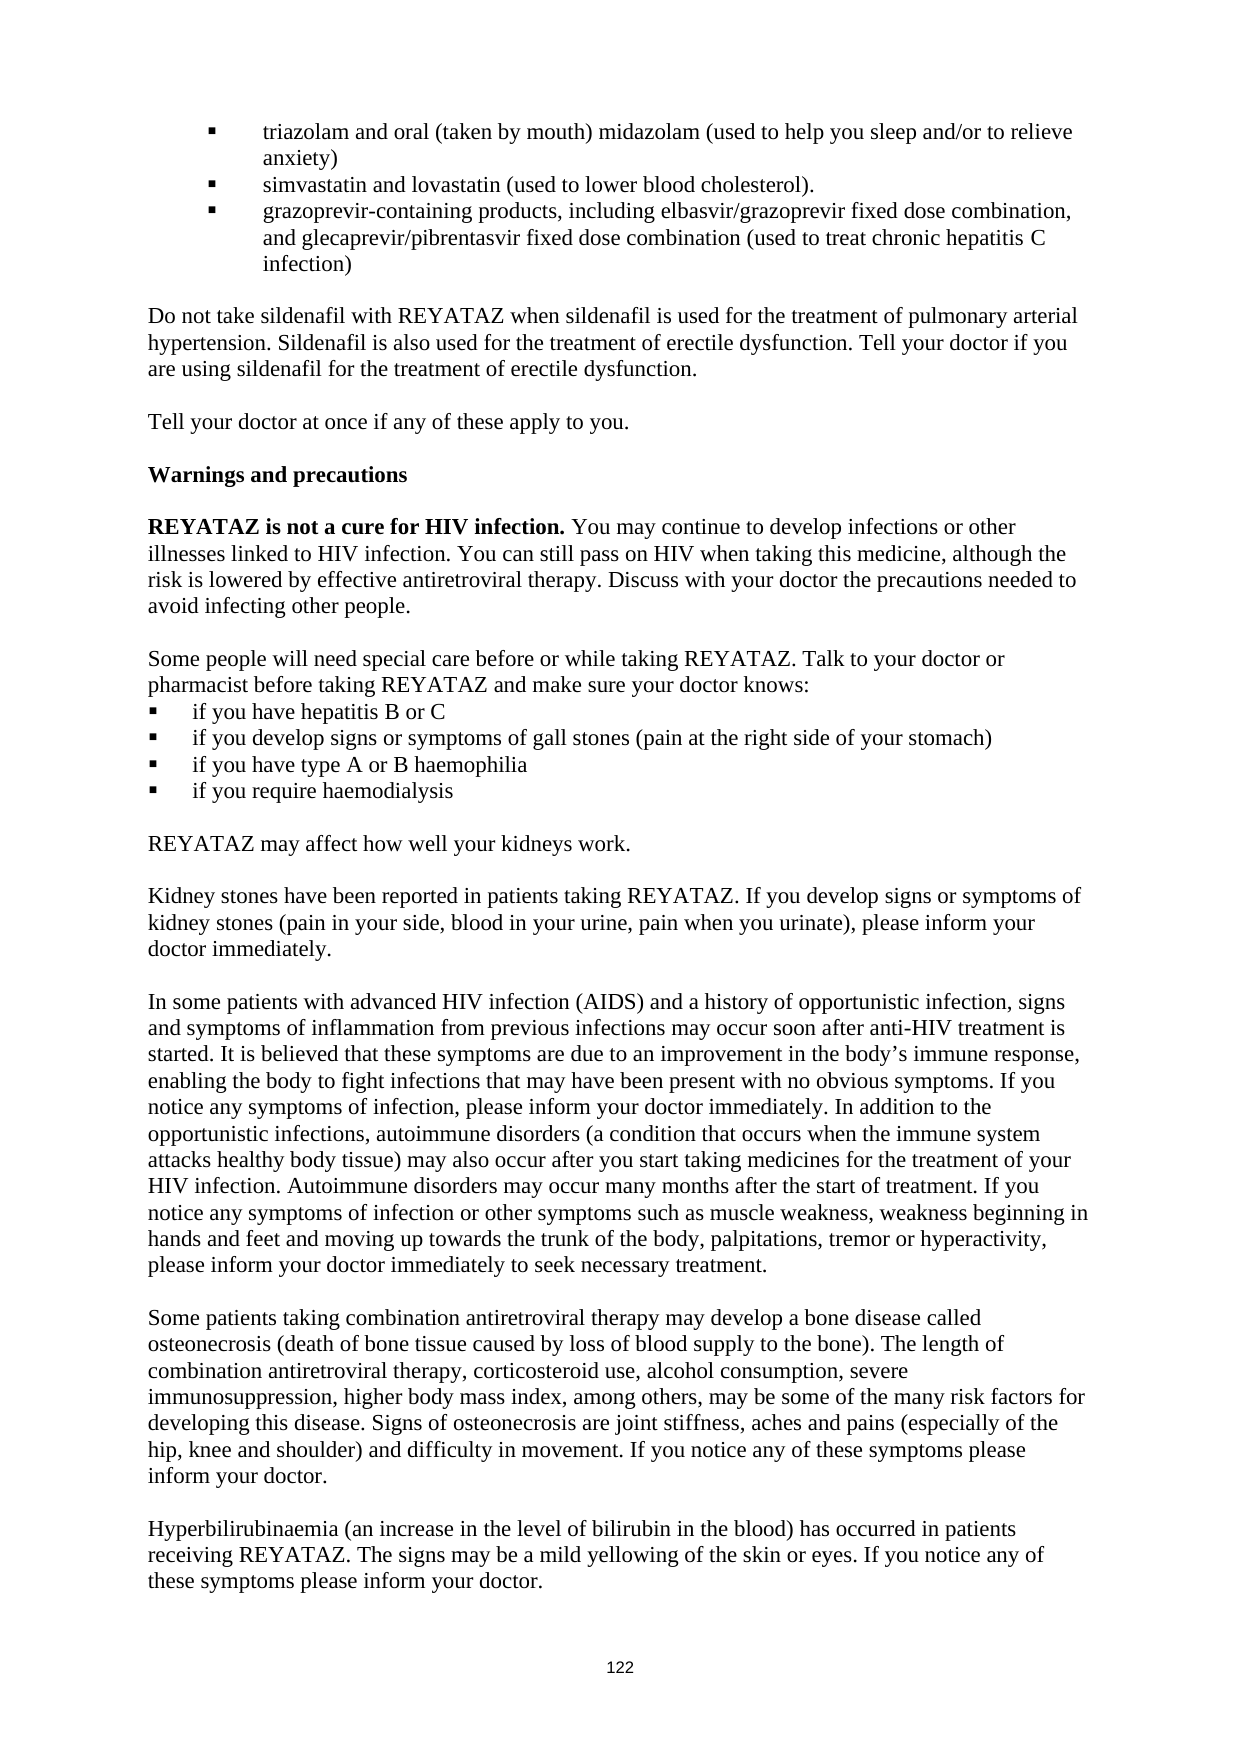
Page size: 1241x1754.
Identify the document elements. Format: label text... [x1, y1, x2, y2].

text Hyperbilirubinaemia (an increase in the level of bilirubin in the blood) has occurred in patients receiving REYATAZ. The signs may be a mild yellowing of the skin or eyes. If you notice any of these symptoms please inform your doctor. [148, 1515, 1093, 1594]
text if you develop signs or symptoms of gall stones (pain at the right side of your stomach) [148, 724, 1093, 751]
text if you require haemodialysis [148, 777, 1093, 803]
subtitle Warnings and precautions [148, 461, 1093, 487]
text In some patients with advanced HIV infection (AIDS) and a history of opportunistic infection, signs and symptoms of inflammation from previous infections may occur soon after anti-HIV treatment is started. It is believed that these symptoms are due to an improvement in the body’s immune response, enabling the body to fight infections that may have been present with no obvious symptoms. If you notice any symptoms of infection, please inform your doctor immediately. In addition to the opportunistic infections, autoimmune disorders (a condition that occurs when the immune system attacks healthy body tissue) may also occur after you start taking medicines for the treatment of your HIV infection. Autoimmune disorders may occur many months after the start of treatment. If you notice any symptoms of infection or other symptoms such as muscle weakness, weakness beginning in hands and feet and moving up towards the trunk of the body, palpitations, tremor or hyperactivity, please inform your doctor immediately to seek necessary treatment. [148, 988, 1093, 1278]
text Do not take sildenafil with REYATAZ when sildenafil is used for the treatment of pulmonary arterial hypertension. Sildenafil is also used for the treatment of erectile dysfunction. Tell your doctor if you are using sildenafil for the treatment of erectile dysfunction. [148, 303, 1093, 382]
text Kidney stones have been reported in patients taking REYATAZ. If you develop signs or symptoms of kidney stones (pain in your side, blood in your urine, pain when you urinate), please inform your doctor immediately. [148, 882, 1093, 961]
text triazolam and oral (taken by mouth) midazolam (used to help you sleep and/or to relieve anxiety) [207, 118, 1093, 171]
text Tell your doctor at once if any of these apply to you. [148, 408, 1093, 434]
text if you have type A or B haemophilia [148, 751, 1093, 777]
text REYATAZ may affect how well your kidneys work. [148, 830, 1093, 856]
text simvastatin and lovastatin (used to lower blood cholesterol). [207, 171, 1093, 197]
text Some patients taking combination antiretroviral therapy may develop a bone disease called osteonecrosis (death of bone tissue caused by loss of blood supply to the bone). The length of combination antiretroviral therapy, corticosteroid use, alcohol consumption, severe immunosuppression, higher body mass index, among others, may be some of the many risk factors for developing this disease. Signs of osteonecrosis are joint stiffness, aches and pains (especially of the hip, knee and shoulder) and difficulty in movement. If you notice any of these symptoms please inform your doctor. [148, 1304, 1093, 1488]
text if you have hepatitis B or C [148, 698, 1093, 724]
text REYATAZ is not a cure for HIV infection. You may continue to develop infections or other illnesses linked to HIV infection. You can still pass on HIV when taking this medicine, although the risk is lowered by effective antiretroviral therapy. Discuss with your doctor the precautions needed to avoid infecting other people. [148, 513, 1093, 619]
text grazoprevir-containing products, including elbasvir/grazoprevir fixed dose combination, and glecaprevir/pibrentasvir fixed dose combination (used to treat chronic hepatitis C infection) [207, 197, 1093, 276]
text Some people will need special care before or while taking REYATAZ. Talk to your doctor or pharmacist before taking REYATAZ and make sure your doctor knows: [148, 645, 1093, 698]
